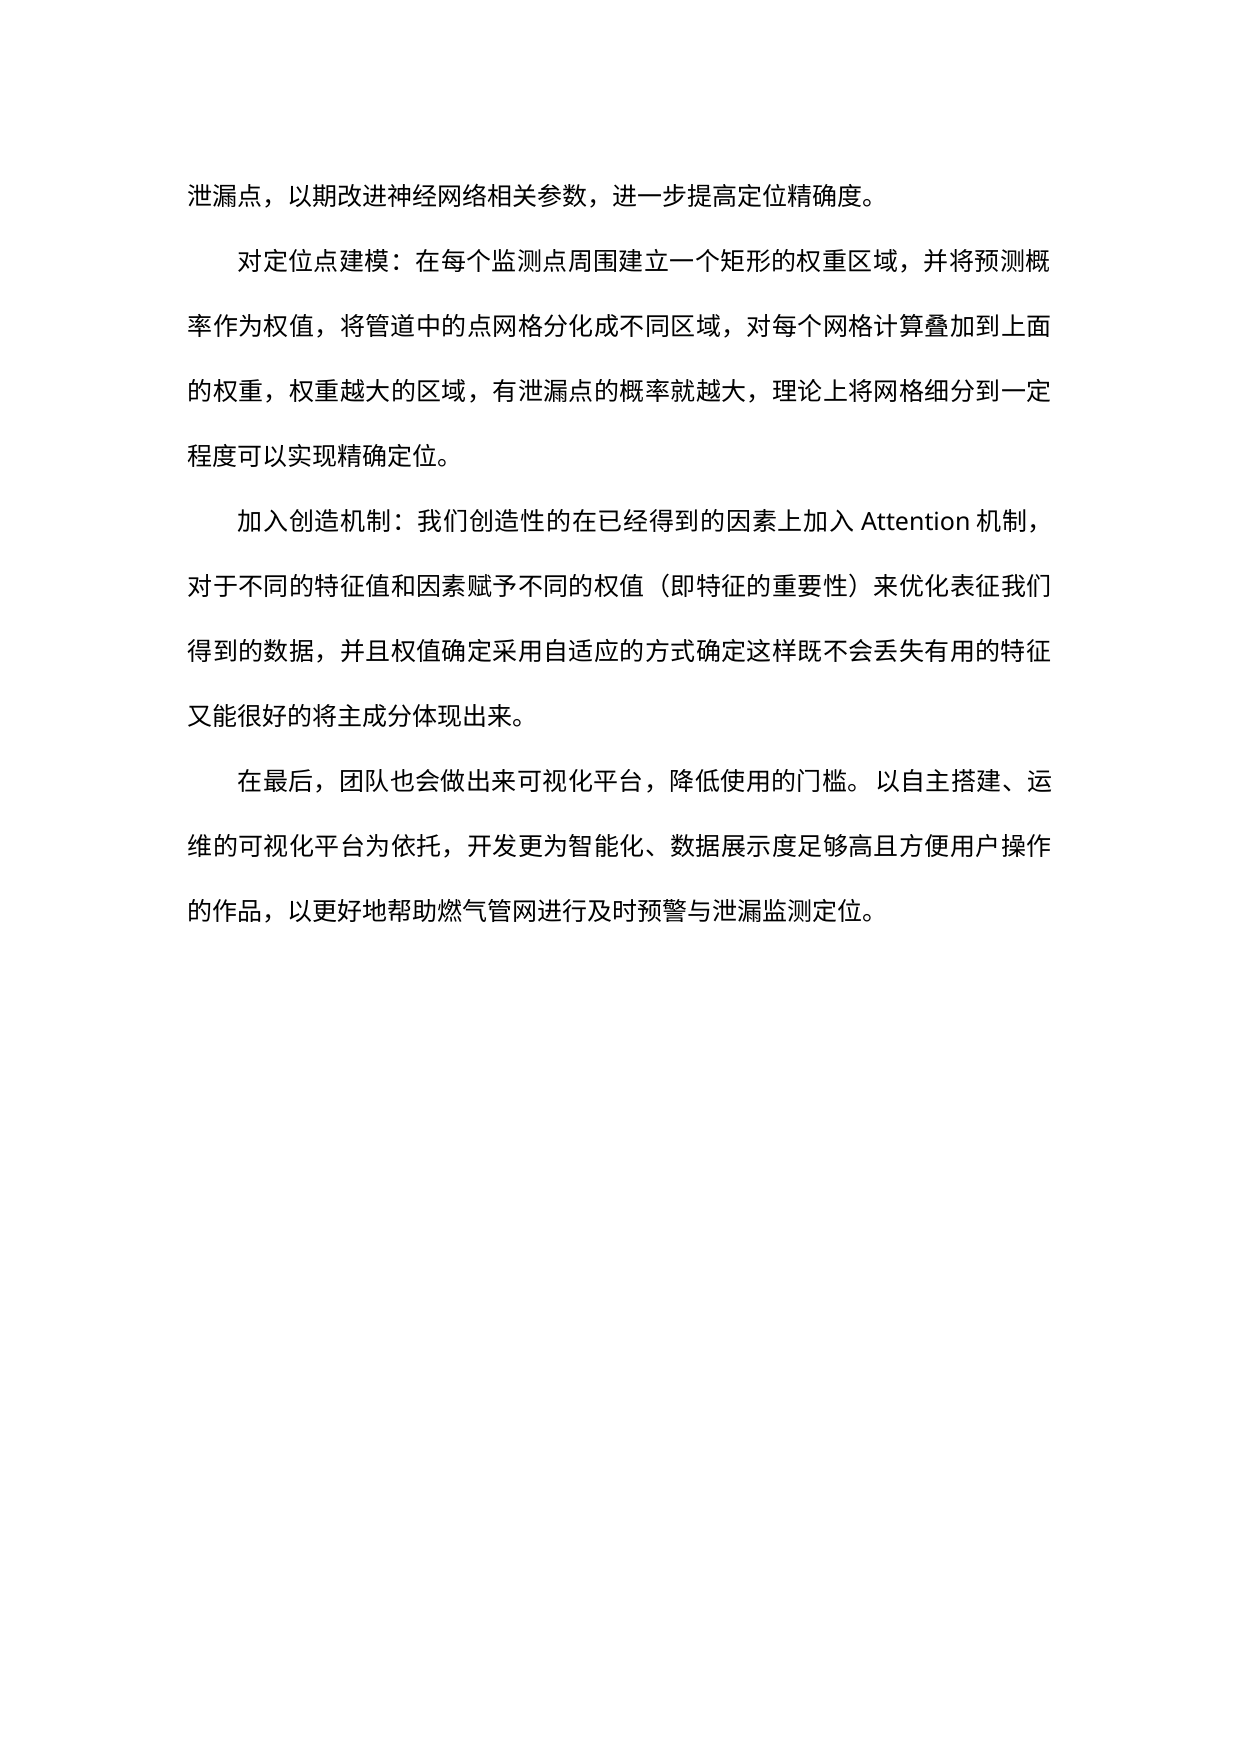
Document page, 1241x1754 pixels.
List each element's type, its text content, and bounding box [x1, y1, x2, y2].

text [187, 162, 1053, 227]
text 在最后，团队也会做出来可视化平台，降低使用的门槛。以自主搭建、运维的可视化平台为依托，开发更为智能化、数据展示度足够高且方便用户操作的作品，以更好地帮助燃气管网进行及时预警与泄漏监测定位。 [187, 747, 1053, 942]
text 对定位点建模：在每个监测点周围建立一个矩形的权重区域，并将预测概率作为权值，将管道中的点网格分化成不同区域，对每个网格计算叠加到上面的权重，权重越大的区域，有泄漏点的概率就越大，理论上将网格细分到一定程度可以实现精确定位。 [187, 227, 1053, 487]
text 加入创造机制：我们创造性的在已经得到的因素上加入Attention机制，对于不同的特征值和因素赋予不同的权值（即特征的重要性）来优化表征我们得到的数据，并且权值确定采用自适应的方式确定这样既不会丢失有用的特征又能很好的将主成分体现出来。 [187, 487, 1053, 747]
